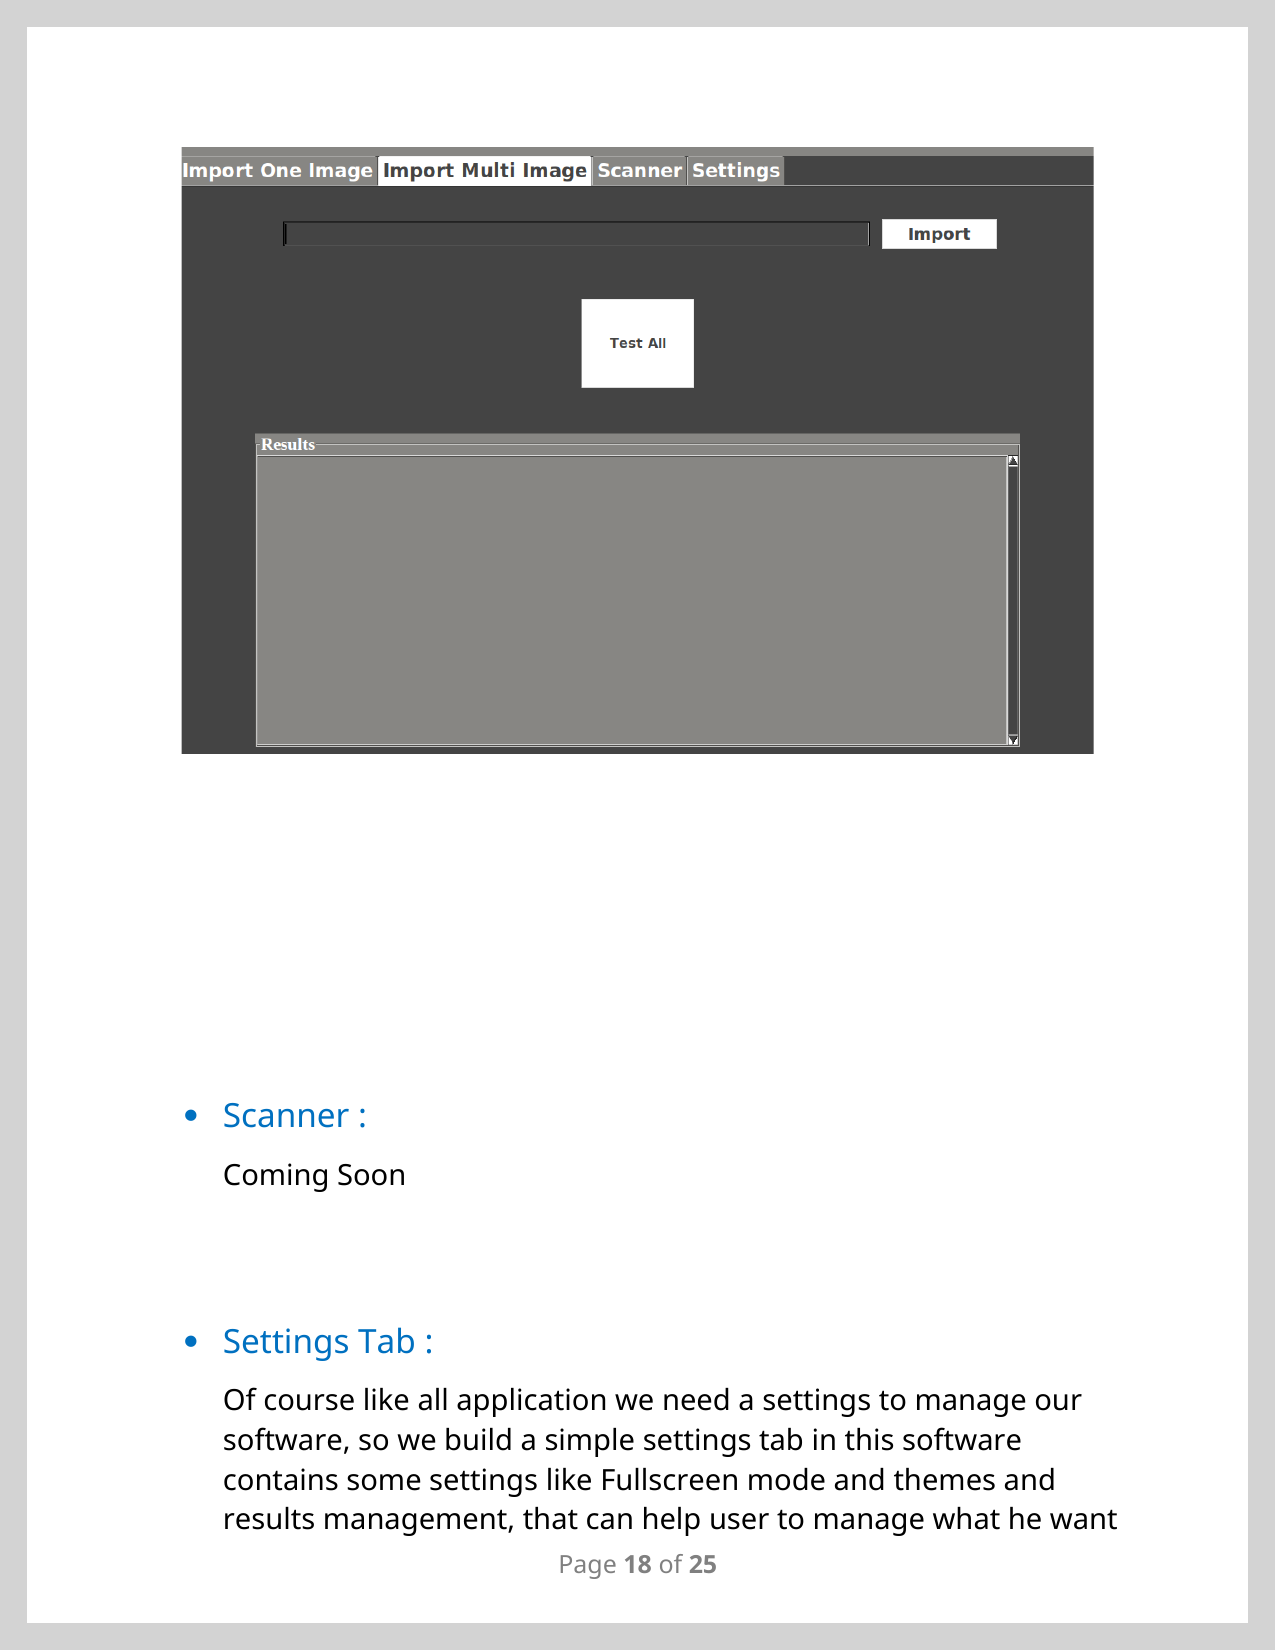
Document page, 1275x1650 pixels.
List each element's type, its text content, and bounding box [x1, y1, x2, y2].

picture [181, 147, 1094, 754]
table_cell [148, 1210, 1127, 1538]
table_header Scanner : Coming Soon [148, 148, 1127, 1210]
